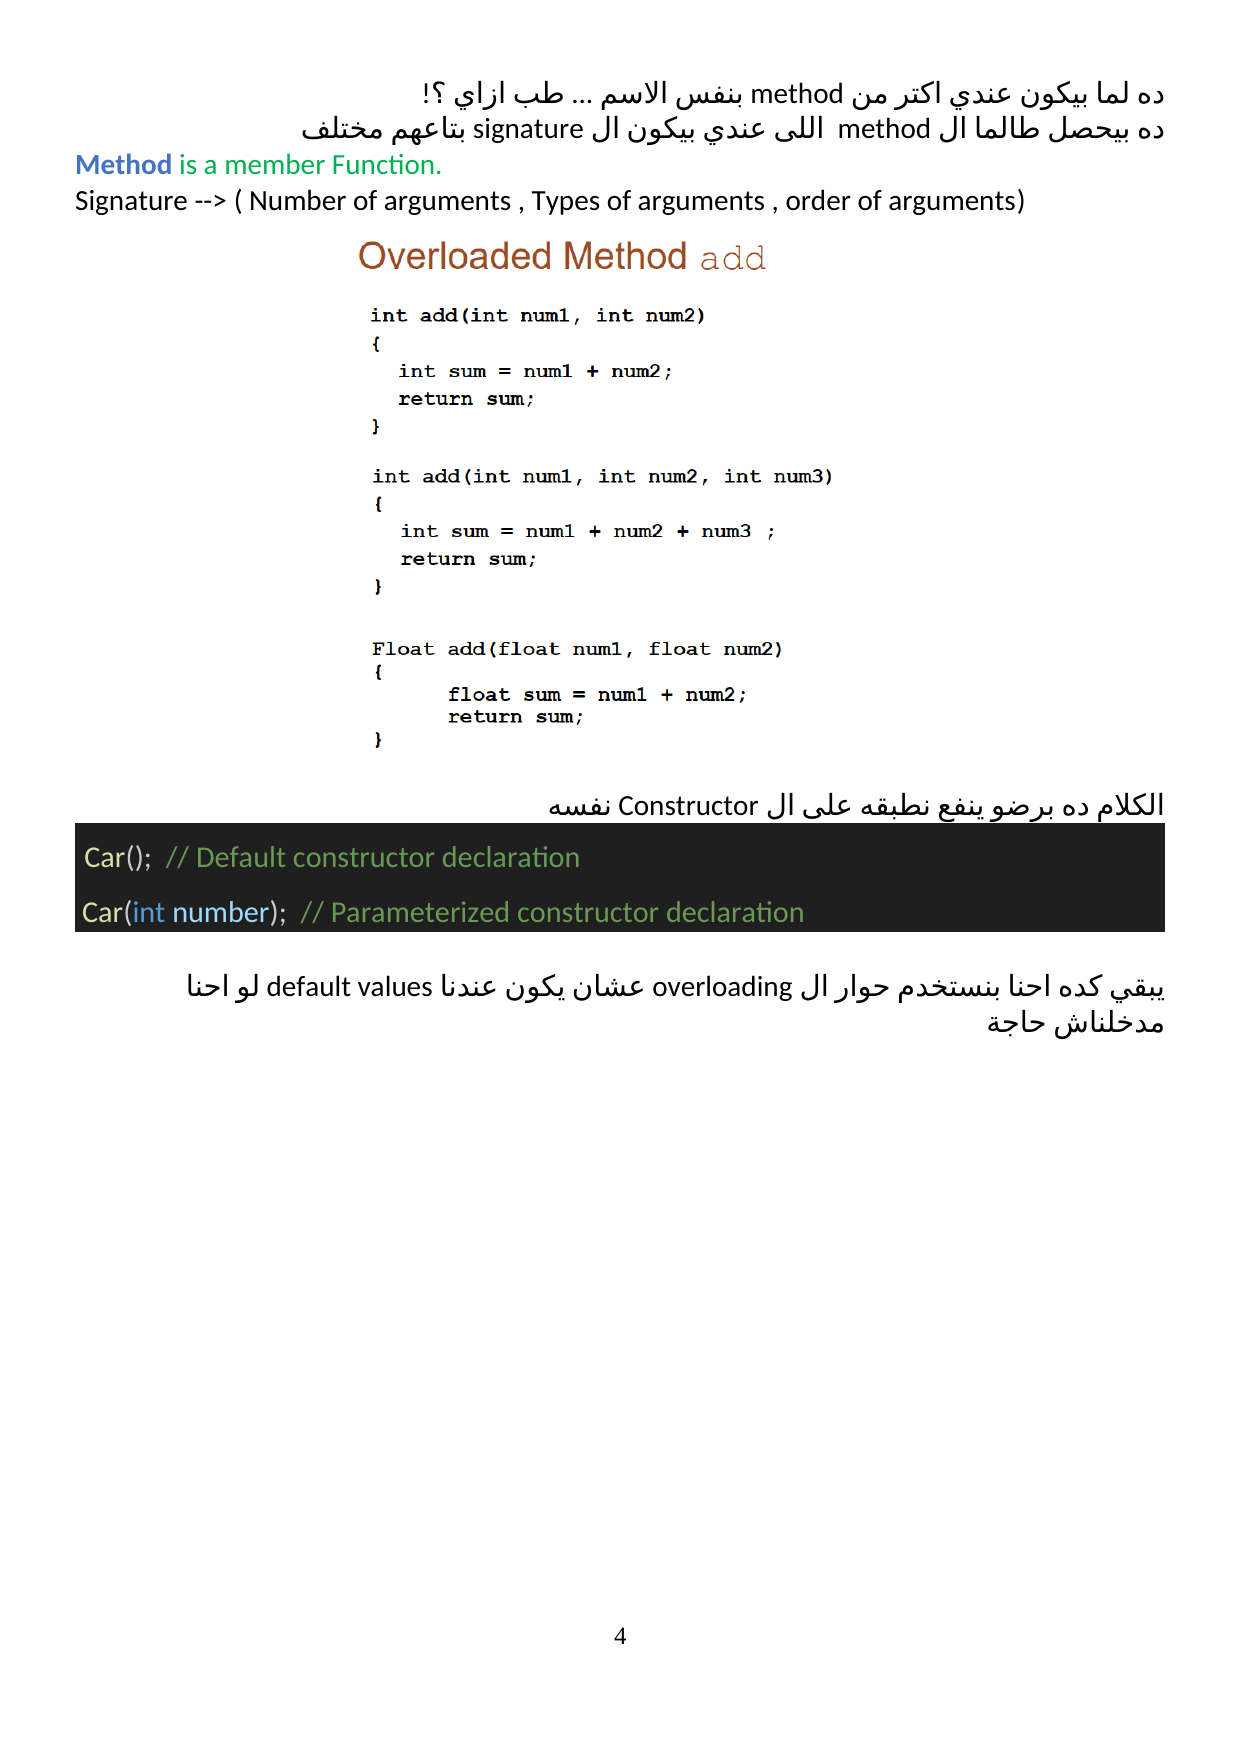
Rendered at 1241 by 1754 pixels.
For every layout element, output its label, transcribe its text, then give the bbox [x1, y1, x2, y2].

text Signature --> ( Number of arguments , Types of arguments , order of arguments) [75, 182, 1165, 217]
text ده لما بيكون عندي اكتر من method بنفس الاسم ... طب ازاي ؟! [75, 75, 1165, 111]
text يبقي كده احنا بنستخدم حوار ال overloading عشان يكون عندنا default values لو احنا مدخلناش حاجة [75, 968, 1165, 1039]
text Method is a member Function. [75, 146, 1165, 182]
picture [340, 227, 900, 763]
text Car(); // Default constructor declaration [75, 823, 1165, 878]
text ده بيحصل طالما ال method اللى عندي بيكون ال signature بتاعهم مختلف [75, 111, 1165, 146]
text Car(int number); // Parameterized constructor declaration [75, 878, 1165, 932]
text الكلام ده برضو ينفع نطبقه على ال Constructor نفسه [75, 787, 1165, 823]
